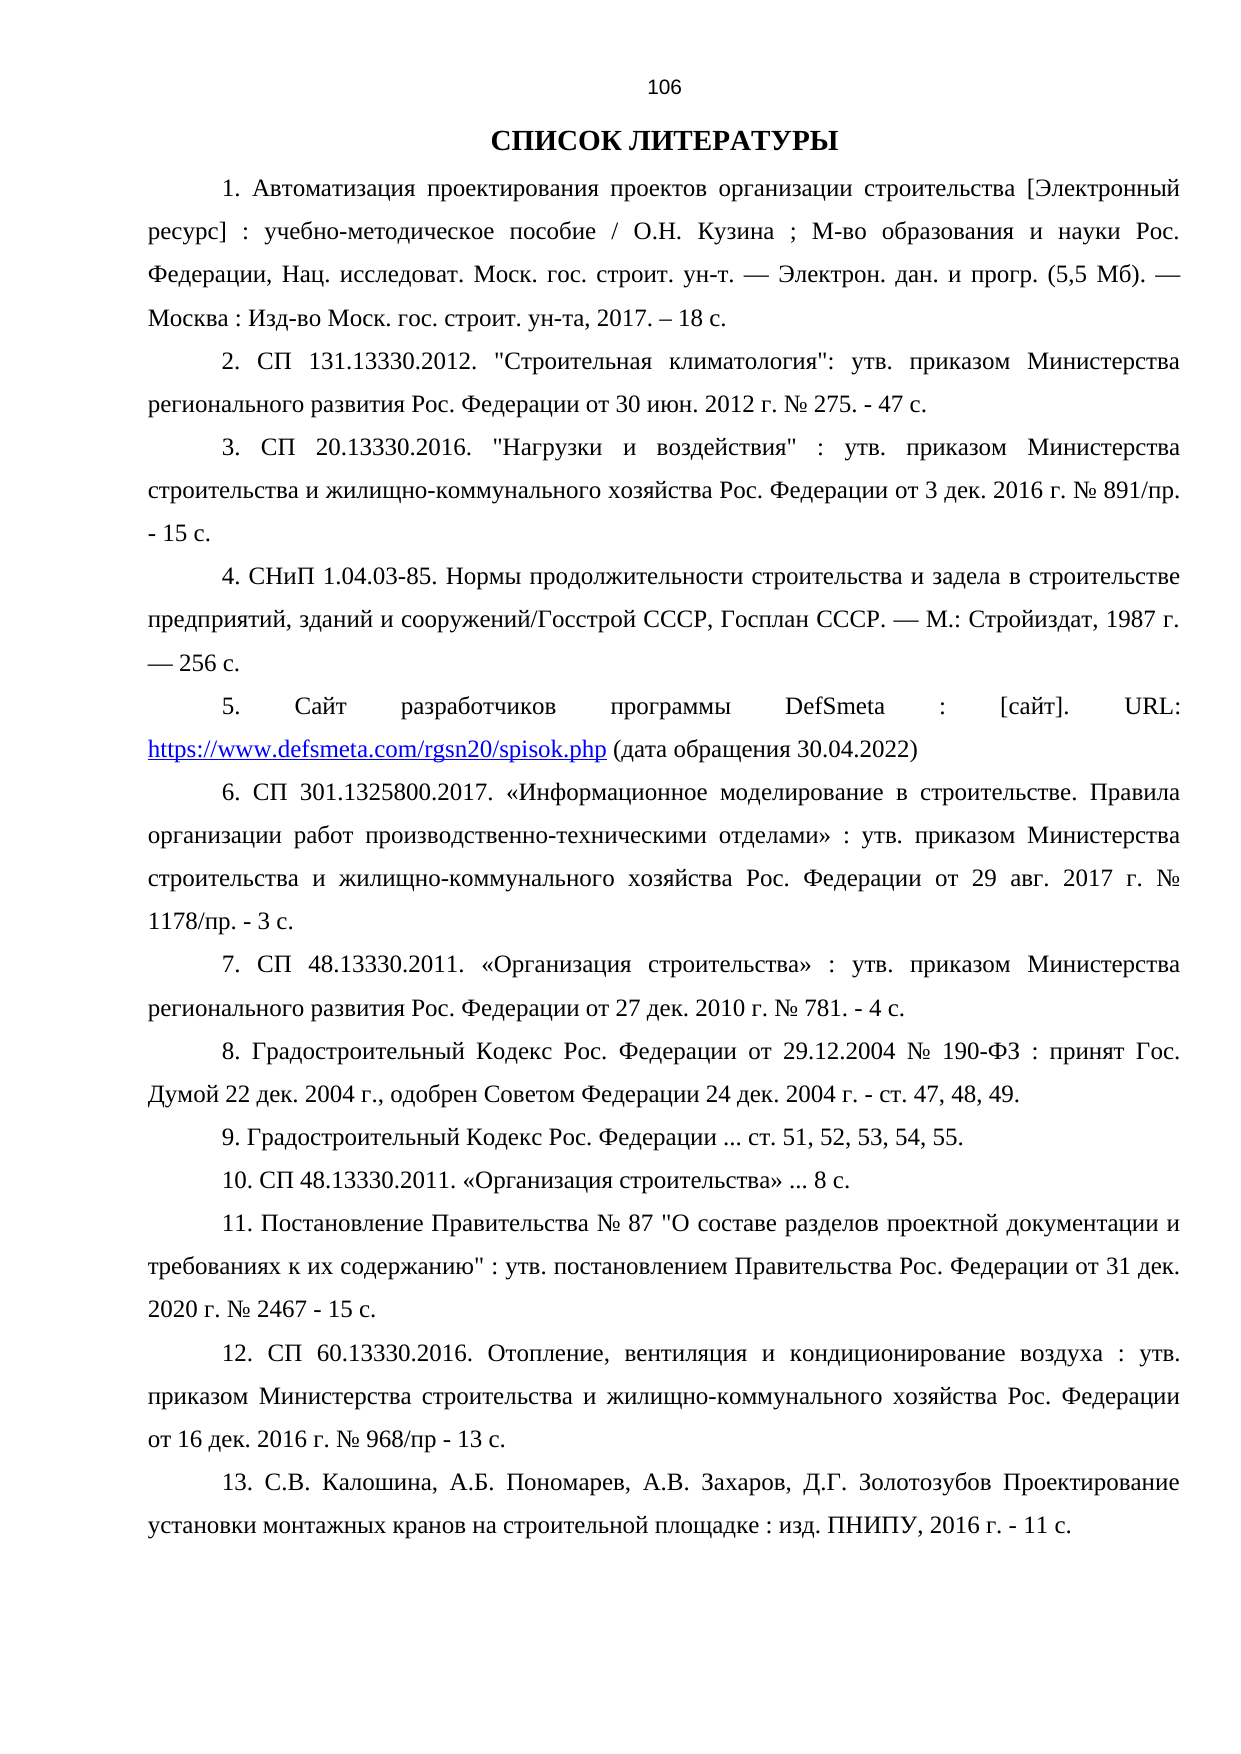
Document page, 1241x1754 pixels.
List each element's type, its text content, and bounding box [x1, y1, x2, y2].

text 4. СНиП 1.04.03-85. Нормы продолжительности строительства и задела в строительстве предприятий, зданий и сооружений/Госстрой СССР, Госплан СССР. — М.: Стройиздат, 1987 г. — 256 с. [148, 561, 1181, 676]
text 6. СП 301.1325800.2017. «Информационное моделирование в строительстве. Правила организации работ производственно-техническими отделами» : утв. приказом Министерства строительства и жилищно-коммунального хозяйства Рос. Федерации от 29 авг. 2017 г. № 1178/пр. - 3 с. [148, 777, 1181, 935]
text 3. СП 20.13330.2016. "Нагрузки и воздействия" : утв. приказом Министерства строительства и жилищно-коммунального хозяйства Рос. Федерации от 3 дек. 2016 г. № 891/пр. - 15 с. [148, 432, 1181, 547]
text 1. Автоматизация проектирования проектов организации строительства [Электронный ресурс] : учебно-методическое пособие / О.Н. Кузина ; М-во образования и науки Рос. Федерации, Нац. исследоват. Моск. гос. строит. ун-т. — Электрон. дан. и прогр. (5,5 Мб). — Москва : Изд-во Моск. гос. строит. ун-та, 2017. – 18 с. [148, 173, 1181, 331]
text 7. СП 48.13330.2011. «Организация строительства» : утв. приказом Министерства регионального развития Рос. Федерации от 27 дек. 2010 г. № 781. - 4 с. [148, 949, 1181, 1021]
text 12. СП 60.13330.2016. Отопление, вентиляция и кондиционирование воздуха : утв. приказом Министерства строительства и жилищно-коммунального хозяйства Рос. Федерации от 16 дек. 2016 г. № 968/пр - 13 с. [148, 1338, 1181, 1453]
text 2. СП 131.13330.2012. "Строительная климатология": утв. приказом Министерства регионального развития Рос. Федерации от 30 июн. 2012 г. № 275. - 47 с. [148, 346, 1181, 418]
text 11. Постановление Правительства № 87 "О составе разделов проектной документации и требованиях к их содержанию" : утв. постановлением Правительства Рос. Федерации от 31 дек. 2020 г. № 2467 - 15 с. [148, 1208, 1181, 1323]
text 10. СП 48.13330.2011. «Организация строительства» ... 8 с. [148, 1165, 1181, 1194]
subtitle СПИСОК ЛИТЕРАТУРЫ [148, 123, 1181, 156]
text 9. Градостроительный Кодекс Рос. Федерации ... ст. 51, 52, 53, 54, 55. [148, 1122, 1181, 1151]
text 13. С.В. Калошина, А.Б. Пономарев, А.В. Захаров, Д.Г. Золотозубов Проектирование установки монтажных кранов на строительной площадке : изд. ПНИПУ, 2016 г. - 11 с. [148, 1467, 1181, 1539]
text 5. Сайт разработчиков программы DefSmeta : [сайт]. URL: https://www.defsmeta.com/rgsn20/spisok.php (дата обращения 30.04.2022) [148, 691, 1181, 763]
text 8. Градостроительный Кодекс Рос. Федерации от 29.12.2004 № 190-ФЗ : принят Гос. Думой 22 дек. 2004 г., одобрен Советом Федерации 24 дек. 2004 г. - ст. 47, 48, 49. [148, 1036, 1181, 1108]
